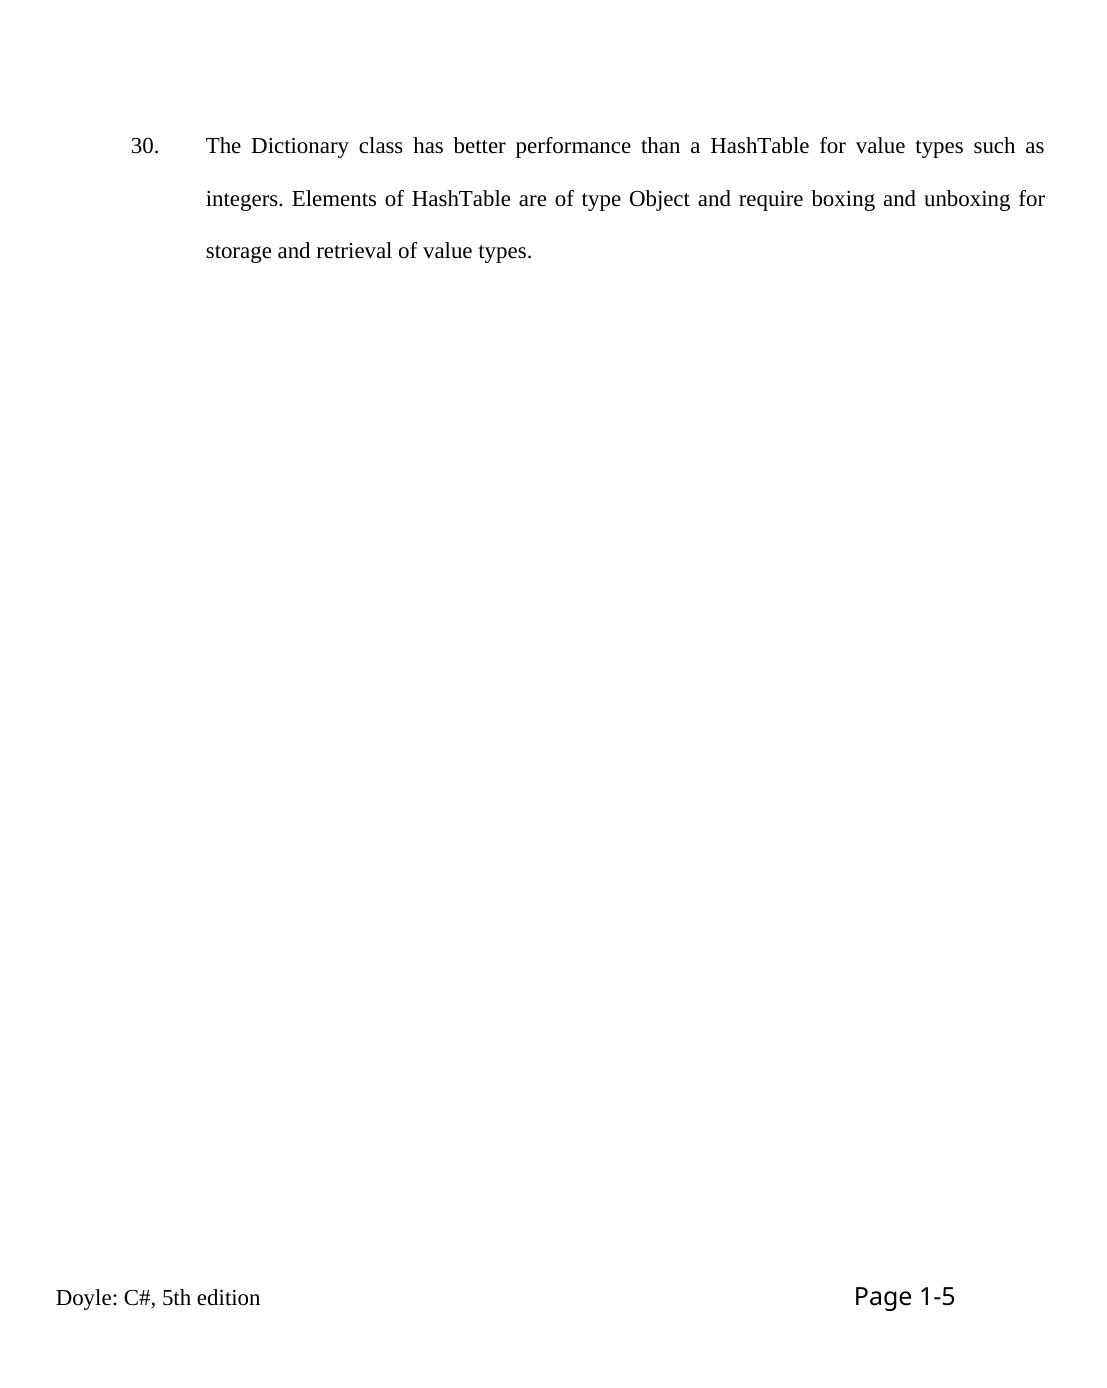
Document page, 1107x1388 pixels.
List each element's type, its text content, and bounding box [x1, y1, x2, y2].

text 30. The Dictionary class has better performance than a HashTable for value types such as integers. Elements of HashTable are of type Object and require boxing and unboxing for storage and retrieval of value types. [131, 132, 1046, 264]
